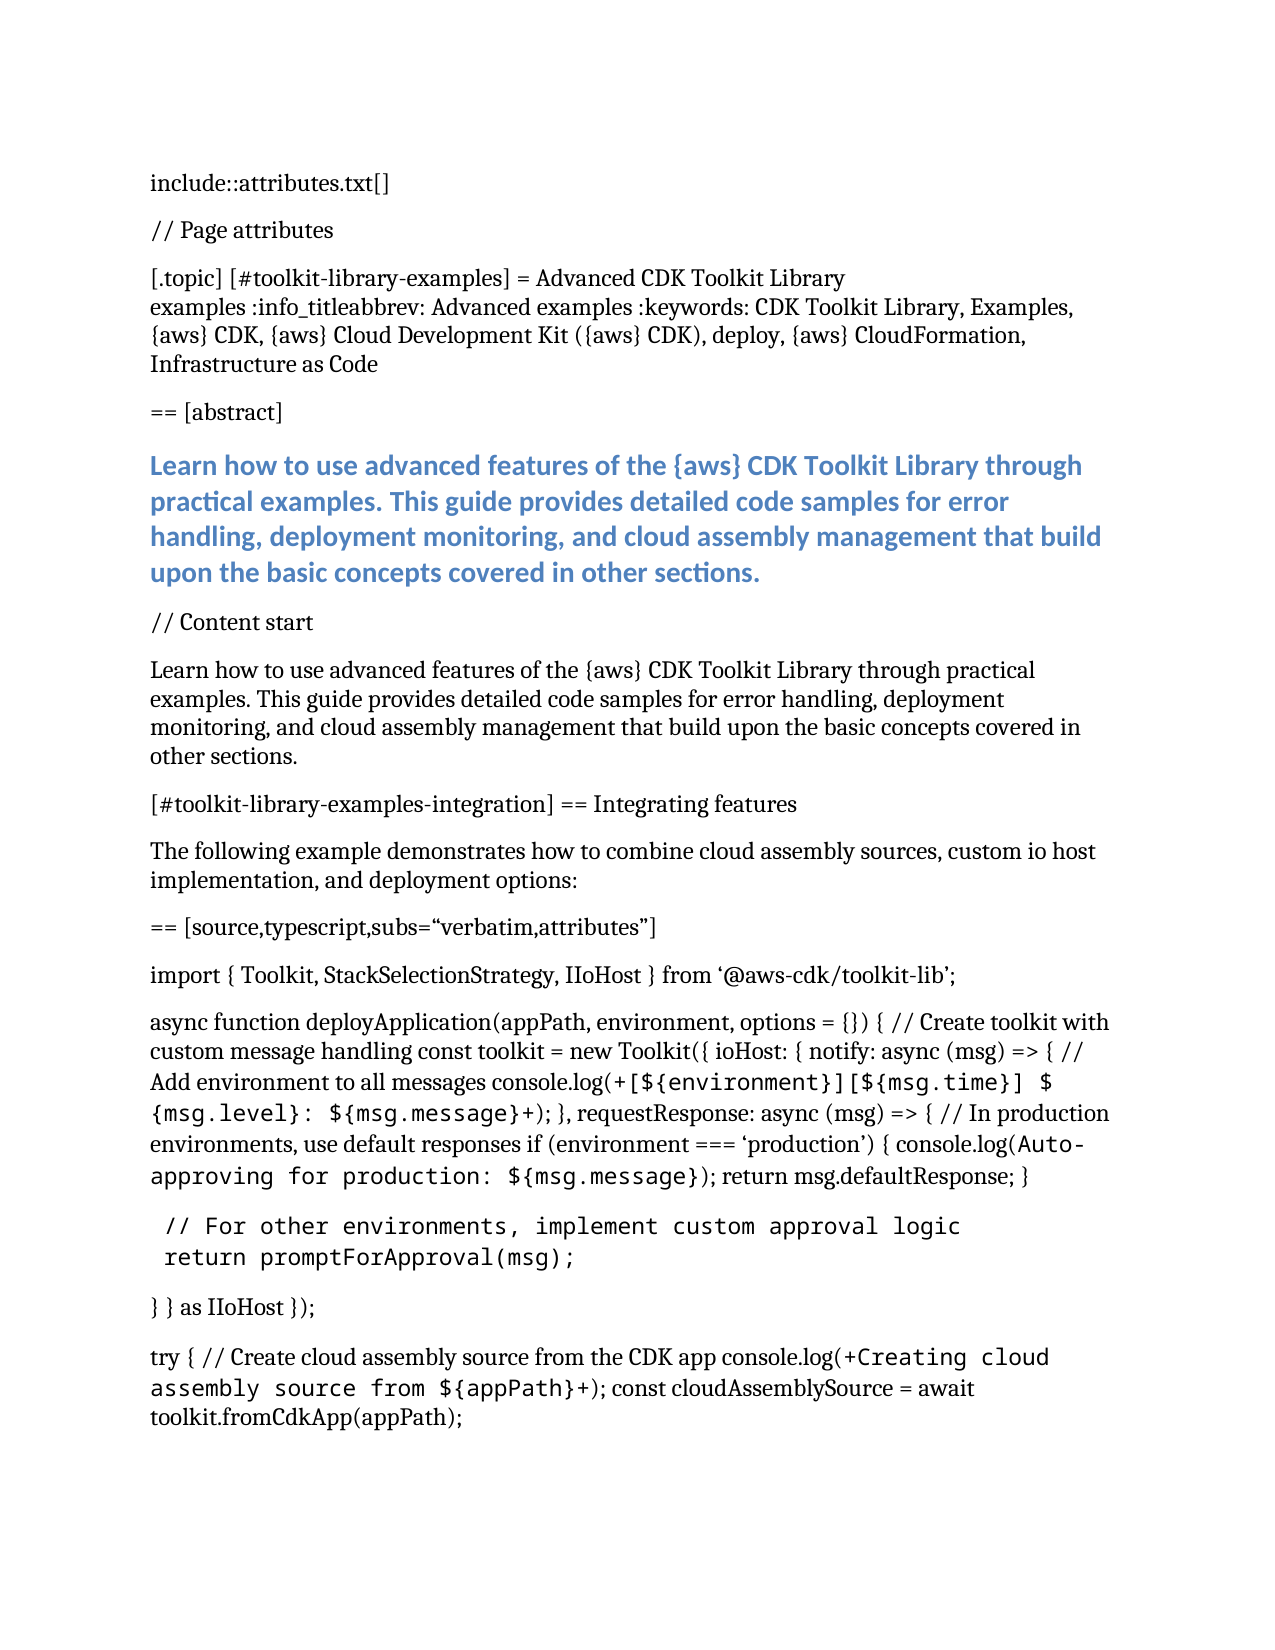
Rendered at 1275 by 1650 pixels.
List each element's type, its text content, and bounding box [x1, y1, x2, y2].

text The following example demonstrates how to combine cloud assembly sources, custom io host implementation, and deployment options: [150, 837, 1125, 894]
text try { // Create cloud assembly source from the CDK app console.log(+Creating cloud assembly source from ${appPath}+); const cloudAssemblySource = await toolkit.fromCdkApp(appPath); [150, 1340, 1125, 1432]
text async function deployApplication(appPath, environment, options = {}) { // Create toolkit with custom message handling const toolkit = new Toolkit({ ioHost: { notify: async (msg) => { // Add environment to all messages console.log(+[${environment}][${msg.time}] ${msg.level}: ${msg.message}+); }, requestResponse: async (msg) => { // In production environments, use default responses if (environment === ‘production’) { console.log(Auto-approving for production: ${msg.message}); return msg.defaultResponse; } [150, 1008, 1125, 1191]
text // Content start [150, 608, 1125, 637]
text Learn how to use advanced features of the {aws} CDK Toolkit Library through practical examples. This guide provides detailed code samples for error handling, deployment monitoring, and cloud assembly management that build upon the basic concepts covered in other sections. [150, 656, 1125, 771]
text } } as IIoHost }); [150, 1293, 1125, 1322]
text == [abstract] [150, 397, 1125, 426]
text // For other environments, implement custom approval logic return promptForApproval(msg); [150, 1209, 1125, 1272]
text // Page attributes [150, 216, 1125, 245]
text include::attributes.txt[] [150, 169, 1125, 197]
subtitle Learn how to use advanced features of the {aws} CDK Toolkit Library through practical examples. This guide provides detailed code samples for error handling, deployment monitoring, and cloud assembly management that build upon the basic concepts covered in other sections. [150, 447, 1125, 589]
text == [source,typescript,subs=“verbatim,attributes”] [150, 913, 1125, 942]
text import { Toolkit, StackSelectionStrategy, IIoHost } from ‘@aws-cdk/toolkit-lib’; [150, 961, 1125, 989]
text [.topic] [#toolkit-library-examples] = Advanced CDK Toolkit Library examples :info_titleabbrev: Advanced examples :keywords: CDK Toolkit Library, Examples, {aws} CDK, {aws} Cloud Development Kit ({aws} CDK), deploy, {aws} CloudFormation, Infrastructure as Code [150, 264, 1125, 379]
text [#toolkit-library-examples-integration] == Integrating features [150, 789, 1125, 818]
